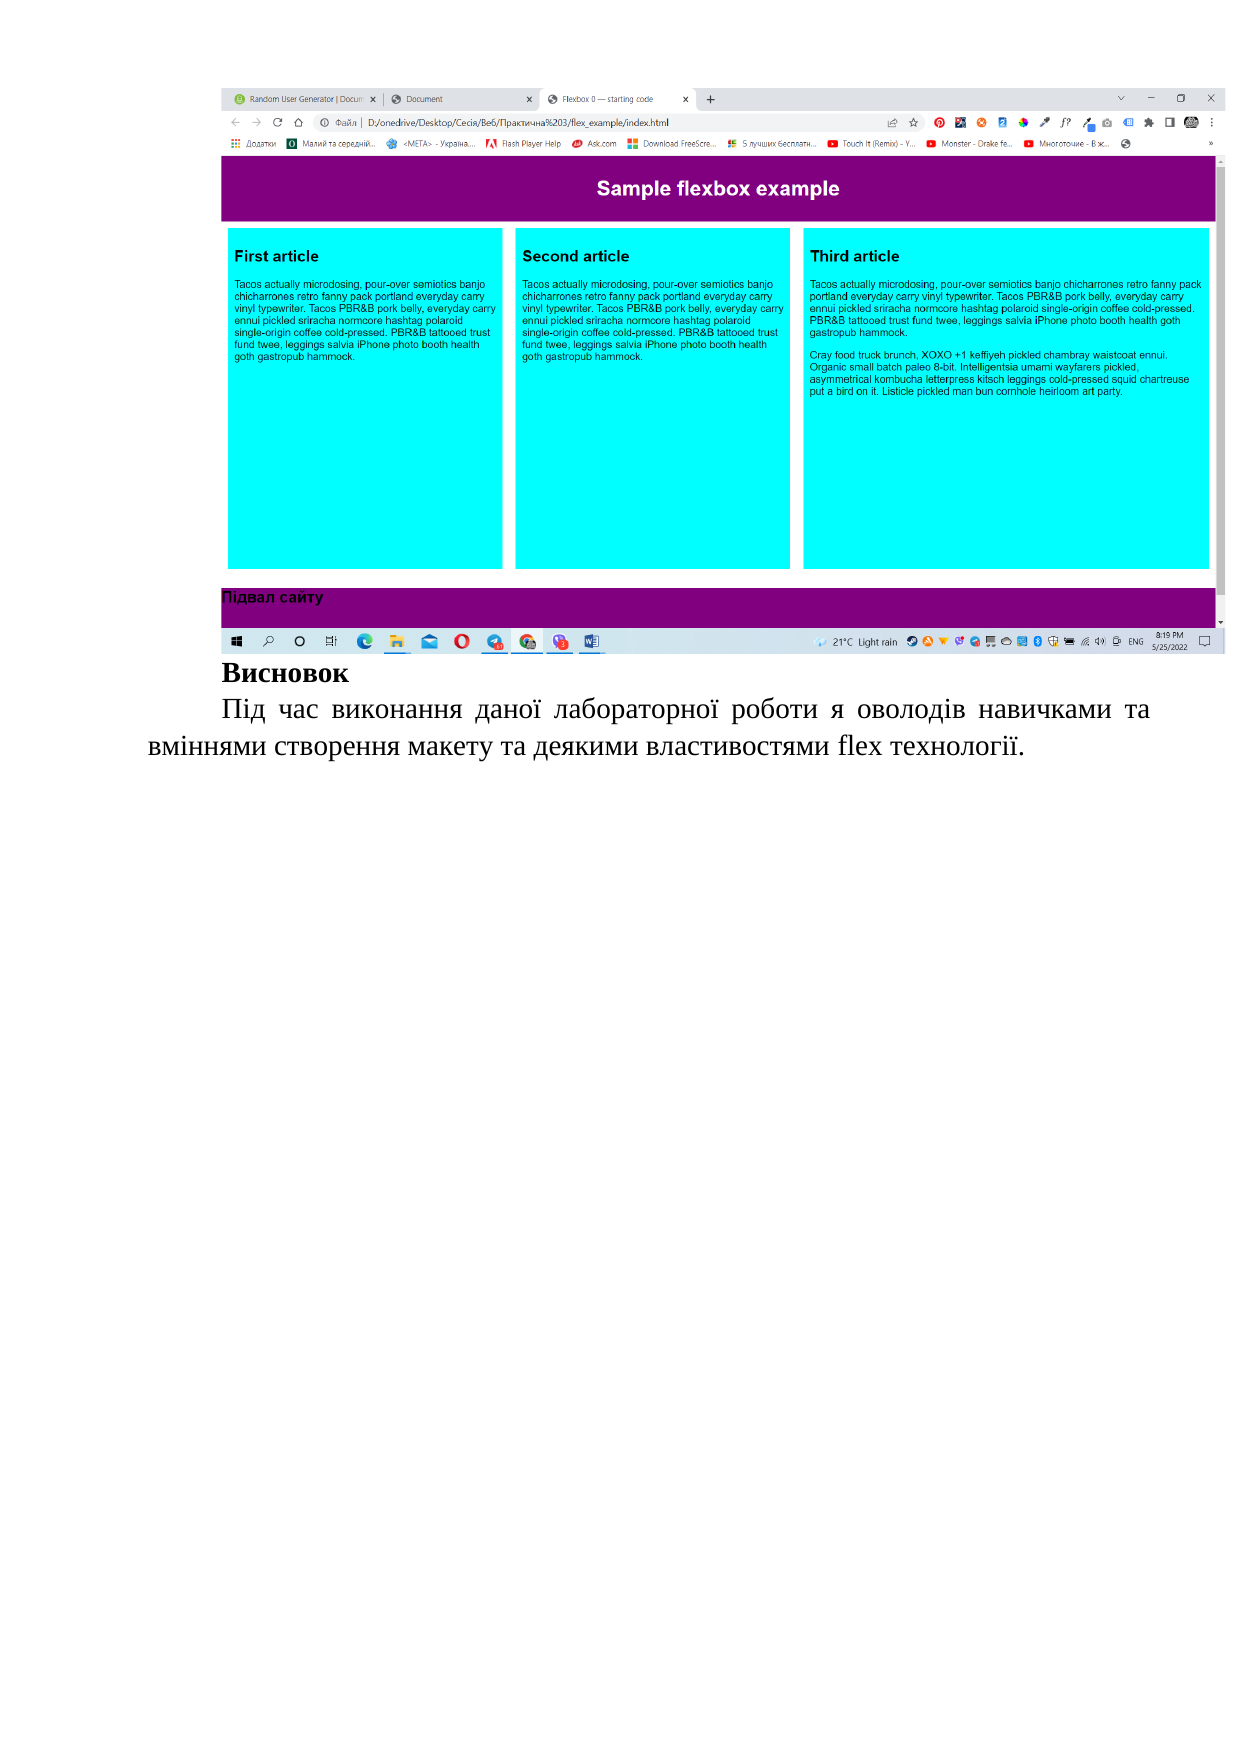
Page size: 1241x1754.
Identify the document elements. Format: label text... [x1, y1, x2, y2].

text Висновок [148, 656, 1152, 689]
text Під час виконання даної лабораторної роботи я оволодів навичками та вміннями створення макету та деякими властивостями flex технології. [148, 692, 1152, 761]
picture [221, 88, 1226, 654]
